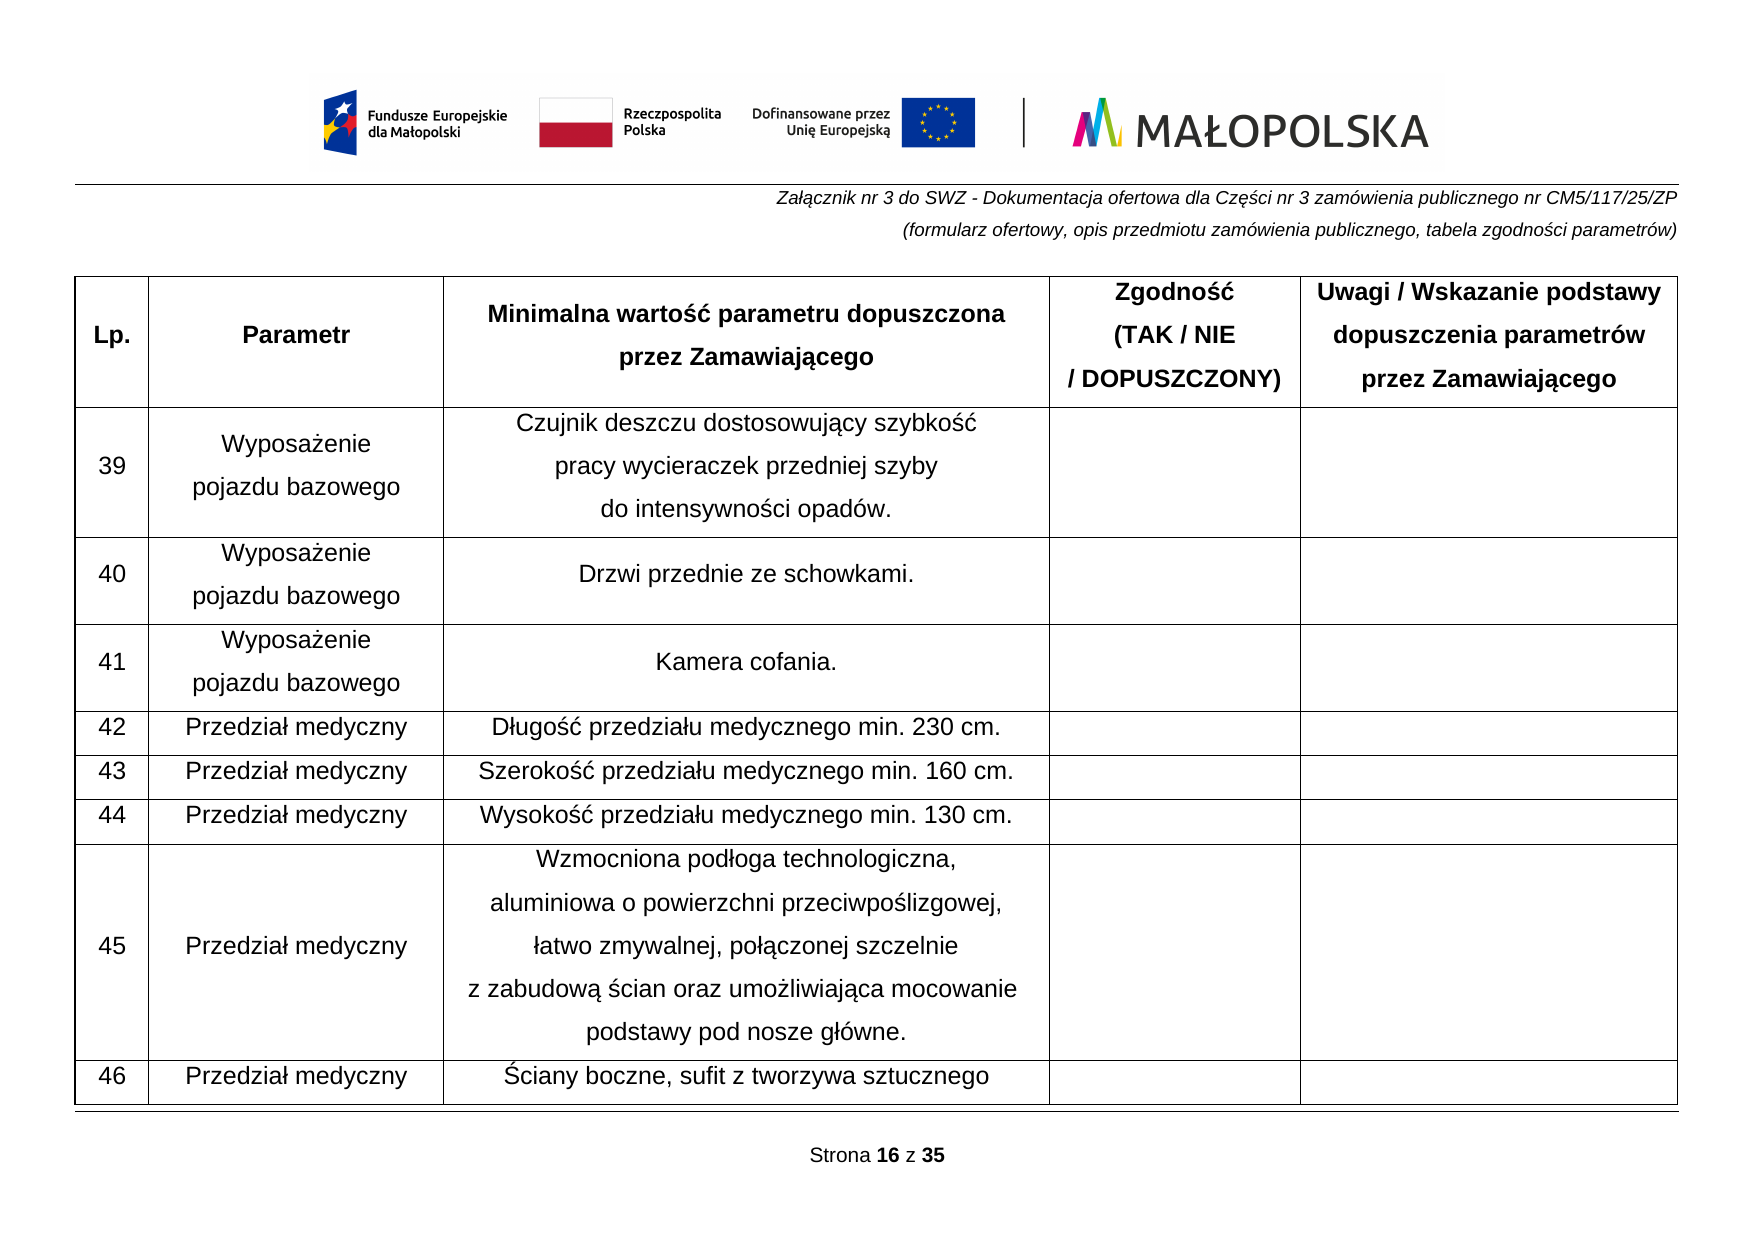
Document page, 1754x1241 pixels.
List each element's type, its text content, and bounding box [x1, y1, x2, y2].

table_cell Ściany boczne, sufit z tworzywa sztucznego typy ABS, łatwo zmywalne, w kolorze białym, izolowane termicznie i akustycznie. [444, 1061, 1049, 1104]
table_cell 42 [76, 712, 148, 755]
table_cell [1301, 1061, 1677, 1104]
table_cell [1050, 1061, 1300, 1104]
table_cell Przedział medyczny [149, 756, 443, 799]
table_cell Wysokość przedziału medycznego min. 130 cm. [444, 800, 1049, 843]
table_cell 43 [76, 756, 148, 799]
table_cell [1301, 845, 1677, 1060]
table_cell [1301, 756, 1677, 799]
table_cell 40 [76, 538, 148, 624]
table_cell Przedział medyczny [149, 845, 443, 1060]
table_header Uwagi / Wskazanie podstawy dopuszczenia parametrów przez Zamawiającego [1301, 277, 1677, 407]
table_cell Szerokość przedziału medycznego min. 160 cm. [444, 756, 1049, 799]
table_cell [1301, 625, 1677, 711]
table_cell Drzwi przednie ze schowkami. [444, 538, 1049, 624]
table_cell 41 [76, 625, 148, 711]
table_cell Przedział medyczny [149, 1061, 443, 1104]
table_cell [1301, 538, 1677, 624]
table_cell [1050, 538, 1300, 624]
table_cell Wyposażenie pojazdu bazowego [149, 408, 443, 537]
table_cell [1301, 712, 1677, 755]
table_cell Czujnik deszczu dostosowujący szybkość pracy wycieraczek przedniej szyby do intensywności opadów. [444, 408, 1049, 537]
table_cell [1050, 408, 1300, 537]
table_cell Długość przedziału medycznego min. 230 cm. [444, 712, 1049, 755]
table_header Zgodność (TAK / NIE / DOPUSZCZONY) [1050, 277, 1300, 407]
table_cell 45 [76, 845, 148, 1060]
table_cell [1301, 800, 1677, 843]
table_cell 46 [76, 1061, 148, 1104]
table_cell Kamera cofania. [444, 625, 1049, 711]
table_cell [1050, 845, 1300, 1060]
table_cell Wzmocniona podłoga technologiczna, aluminiowa o powierzchni przeciwpoślizgowej, łatwo zmywalnej, połączonej szczelnie z zabudową ścian oraz umożliwiająca mocowanie podstawy pod nosze główne. [444, 845, 1049, 1060]
table_header Parametr [149, 277, 443, 407]
table_cell [1050, 800, 1300, 843]
table_header Minimalna wartość parametru dopuszczona przez Zamawiającego [444, 277, 1049, 407]
table_cell Przedział medyczny [149, 712, 443, 755]
table_cell [1050, 625, 1300, 711]
table_cell Wyposażenie pojazdu bazowego [149, 538, 443, 624]
table_header Lp. [76, 277, 148, 407]
table_cell 44 [76, 800, 148, 843]
table_cell [1301, 408, 1677, 537]
table_cell [1050, 712, 1300, 755]
table_cell Przedział medyczny [149, 800, 443, 843]
table_cell [1050, 756, 1300, 799]
table_cell Wyposażenie pojazdu bazowego [149, 625, 443, 711]
table_cell 39 [76, 408, 148, 537]
